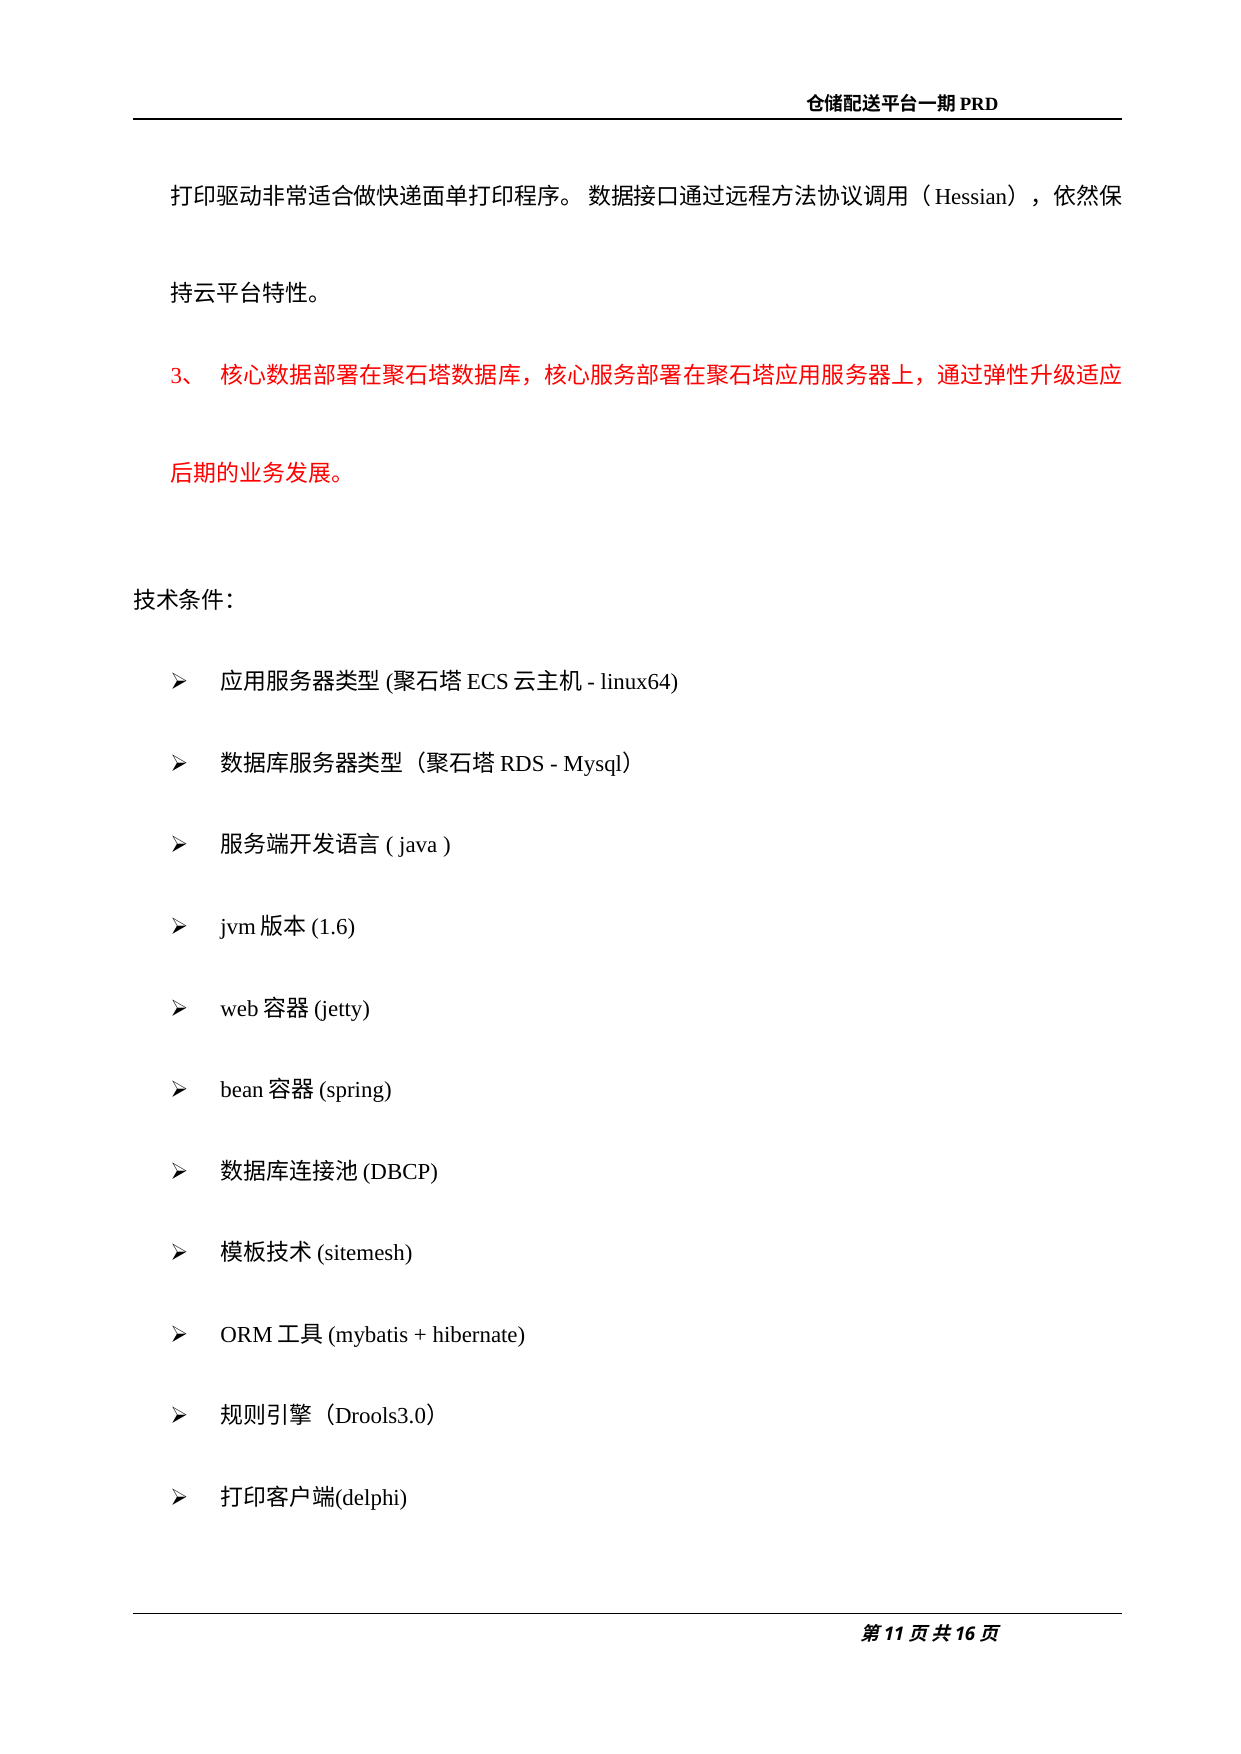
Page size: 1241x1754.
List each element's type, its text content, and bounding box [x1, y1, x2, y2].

list 规则引擎（Drools3.0） [170, 1381, 1122, 1446]
list 应用服务器类型 (聚石塔ECS云主机 - linux64) [170, 647, 1122, 712]
list 数据库连接池 (DBCP) [170, 1137, 1122, 1202]
list ORM工具 (mybatis + hibernate) [170, 1300, 1122, 1365]
list 服务端开发语言 ( java ) [170, 810, 1122, 875]
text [170, 162, 1122, 324]
text 核心数据部署在聚石塔数据库，核心服务部署在聚石塔应用服务器上，通过弹性升级适应后期的业务发展。 [170, 341, 1122, 503]
list jvm版本 (1.6) [170, 892, 1122, 957]
list bean容器 (spring) [170, 1055, 1122, 1120]
list web容器 (jetty) [170, 973, 1122, 1038]
list 模板技术 (sitemesh) [170, 1218, 1122, 1283]
list 数据库服务器类型（聚石塔RDS - Mysql） [170, 729, 1122, 794]
list 打印客户端(delphi) [170, 1463, 1122, 1528]
list 技术条件： [133, 566, 1122, 631]
